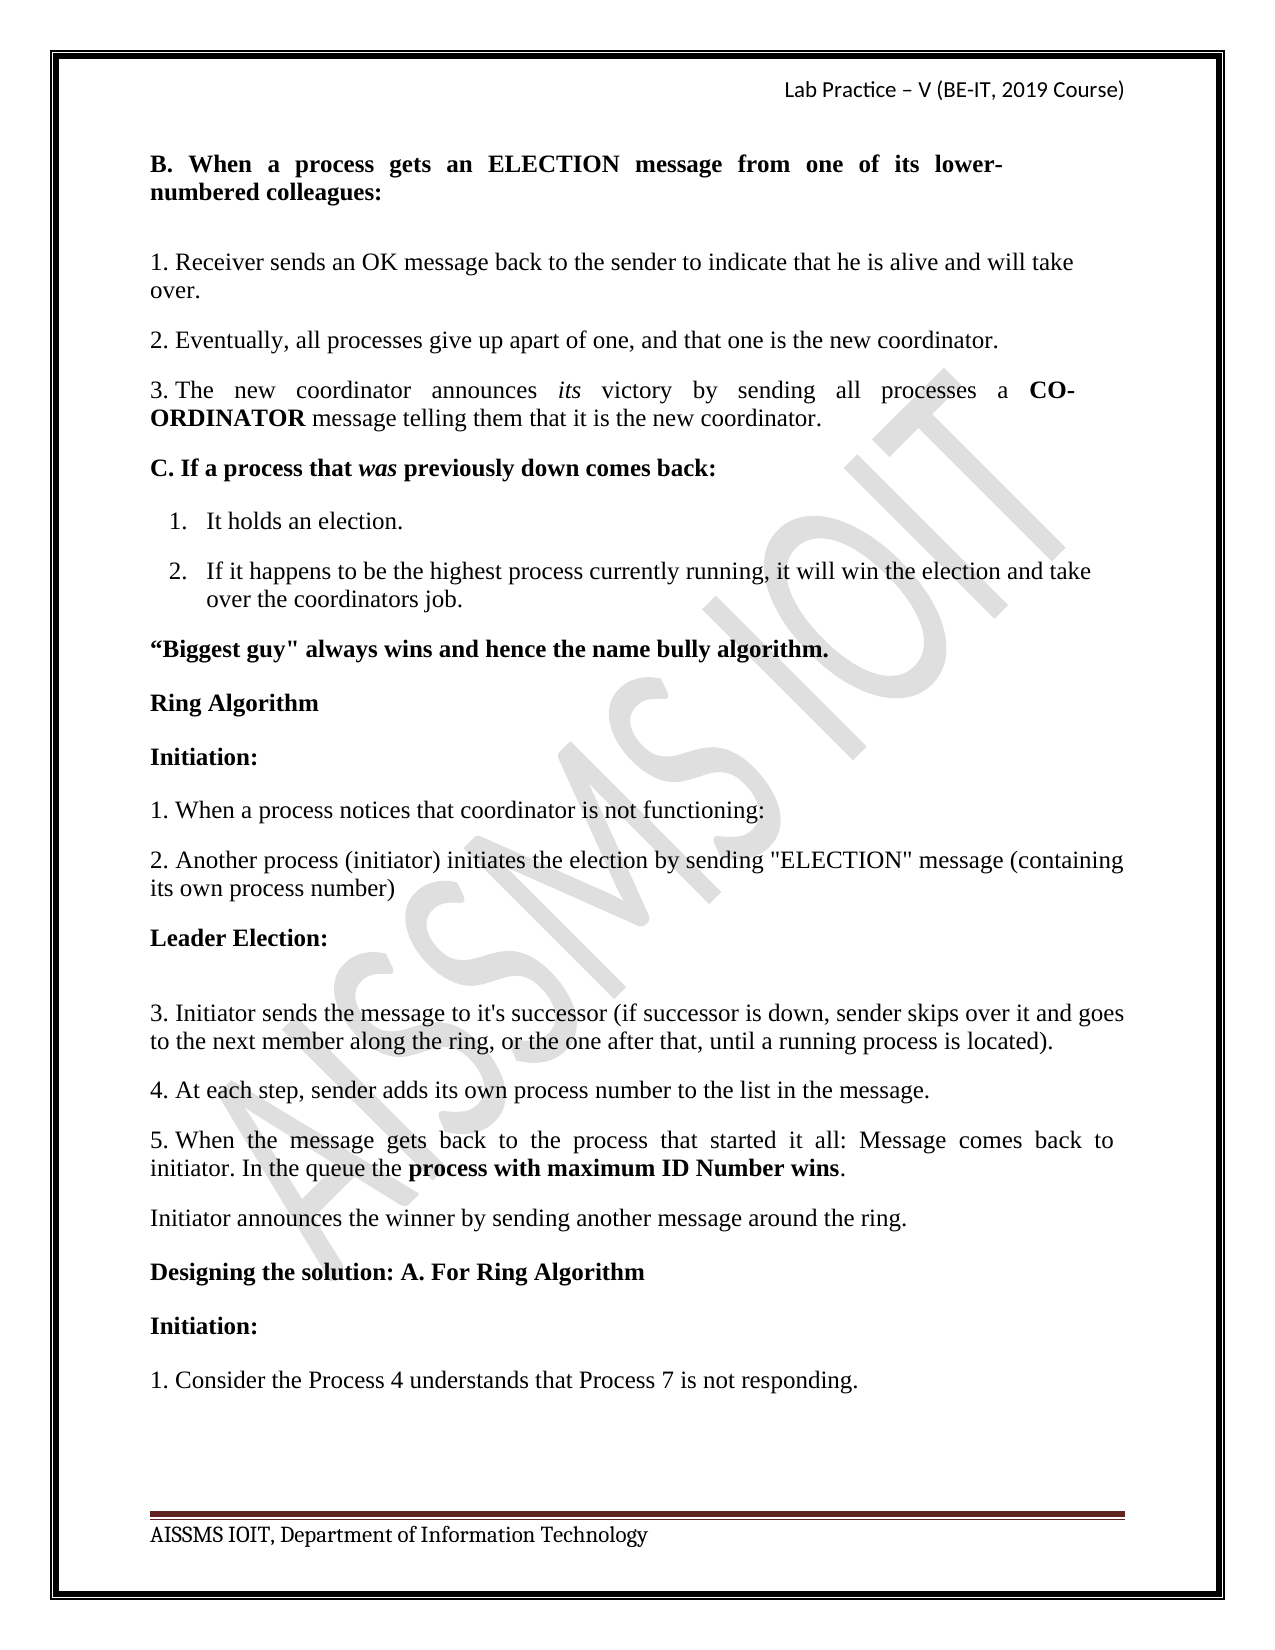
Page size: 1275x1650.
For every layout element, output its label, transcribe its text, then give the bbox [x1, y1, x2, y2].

list Initiator sends the message to it's successor (if successor is down, sender skips over it and goes to the next member along the ring, or the one after that, until a running process is located). [150, 999, 1125, 1054]
text Designing the solution: A. For Ring Algorithm [150, 1257, 1125, 1286]
list It holds an election. [169, 507, 1125, 535]
text B. When a process gets an ELECTION message from one of its lower-numbered colleagues: [150, 150, 1004, 206]
text Leader Election: [150, 923, 1125, 952]
text C. If a process that was previously down comes back: [150, 453, 1125, 482]
text Initiator announces the winner by sending another message around the ring. [150, 1203, 1125, 1232]
list When the message gets back to the process that started it all: Message comes back to initiator. In the queue the process with maximum ID Number wins. [150, 1126, 1114, 1182]
text 1. Consider the Process 4 understands that Process 7 is not responding. [150, 1365, 1125, 1393]
text “Biggest guy" always wins and hence the name bully algorithm. [150, 634, 1125, 663]
list Eventually, all processes give up apart of one, and that one is the new coordinator. [150, 325, 1125, 354]
list When a process notices that coordinator is not functioning: [150, 796, 1125, 824]
list Receiver sends an OK message back to the sender to indicate that he is alive and will take over. [150, 248, 1075, 304]
list If it happens to be the highest process currently running, it will win the election and take over the coordinators job. [169, 557, 1092, 613]
text Ring Algorithm [150, 688, 1125, 717]
text Initiation: [150, 1311, 1125, 1339]
list The new coordinator announces its victory by sending all processes a CO-ORDINATOR message telling them that it is the new coordinator. [150, 376, 1075, 432]
text Initiation: [150, 742, 1125, 771]
list At each step, sender adds its own process number to the list in the message. [150, 1076, 1125, 1104]
list Another process (initiator) initiates the election by sending "ELECTION" message (containing its own process number) [150, 846, 1125, 902]
